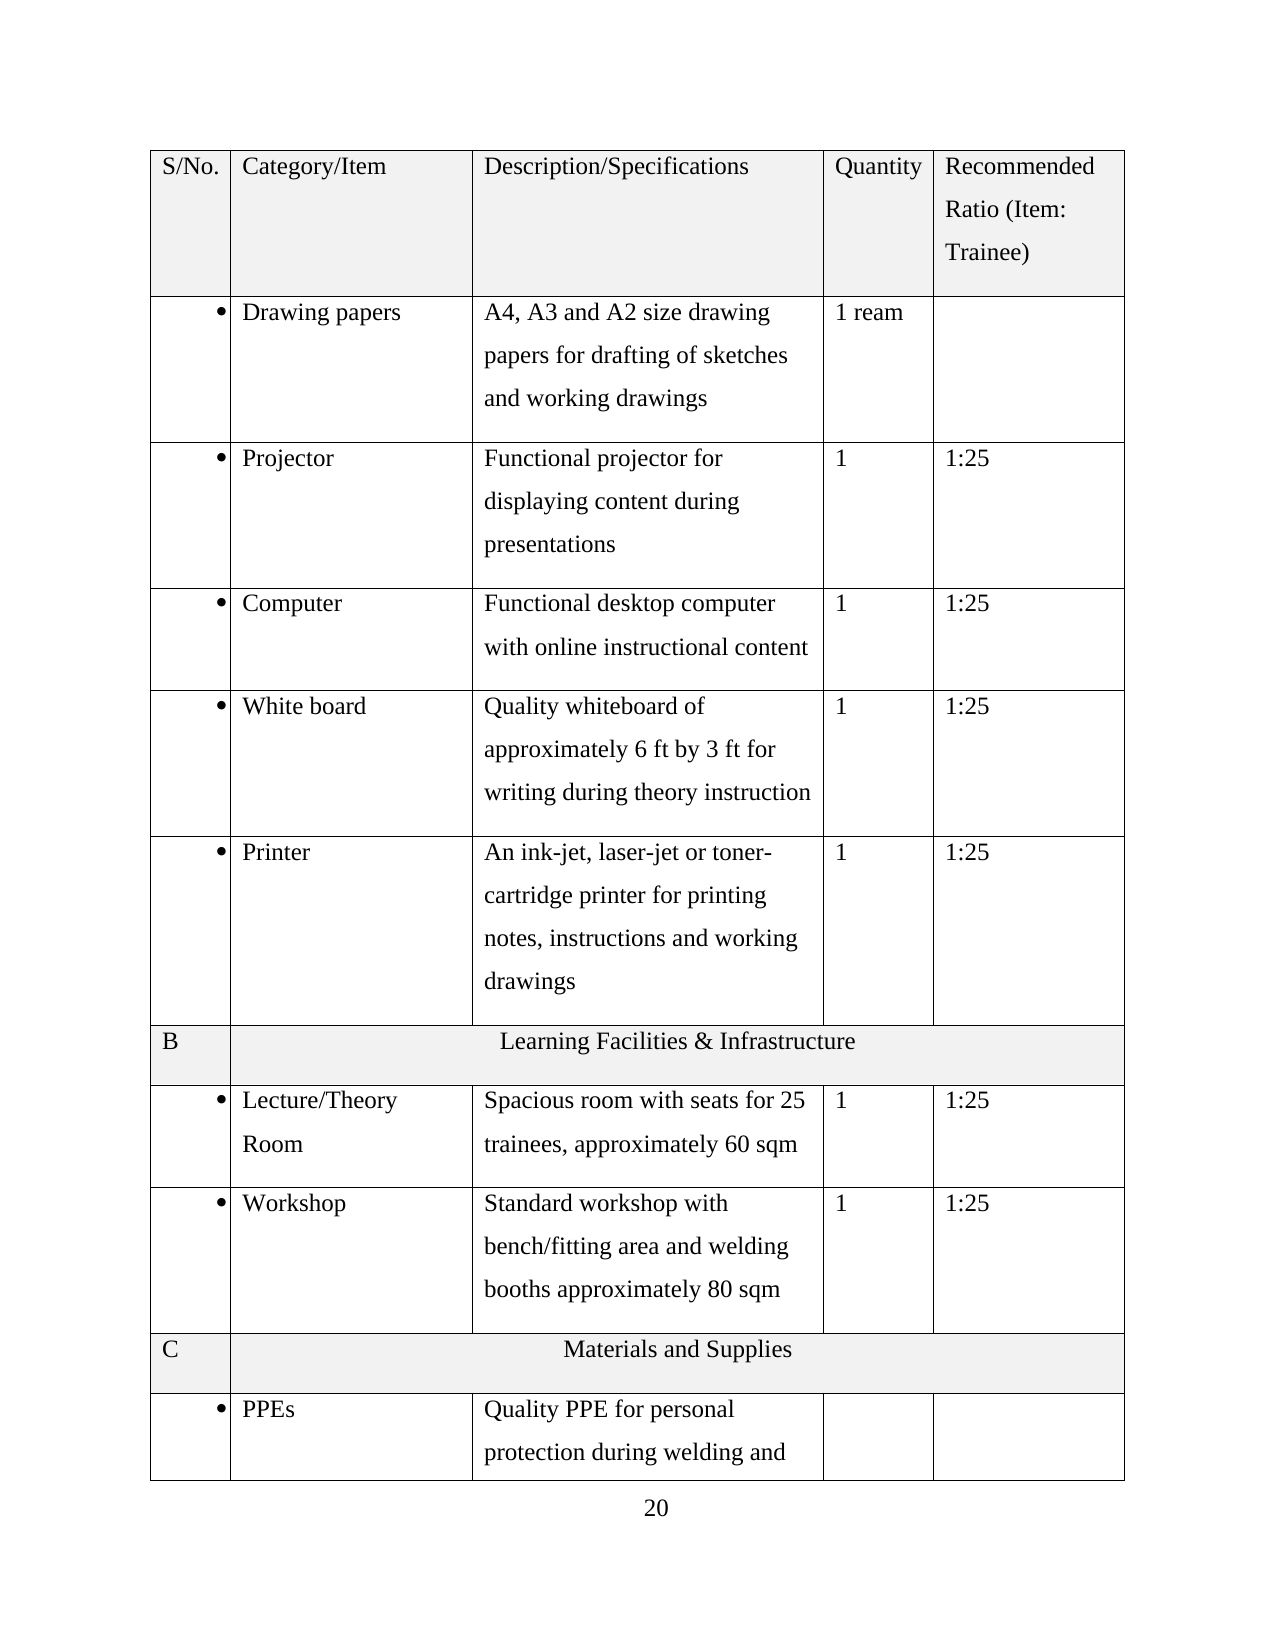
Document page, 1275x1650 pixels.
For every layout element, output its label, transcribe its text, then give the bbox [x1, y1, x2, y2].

table_cell [151, 1188, 230, 1333]
table_cell 1 [824, 837, 933, 1025]
table_cell Functional desktop computer with online instructional content [473, 589, 823, 690]
table_cell 1:25 [934, 1188, 1124, 1333]
table_cell [934, 297, 1124, 442]
table_cell 1 [824, 1086, 933, 1187]
table_header Category/Item [231, 151, 472, 296]
table_cell Materials and Supplies [231, 1334, 1124, 1393]
table_cell [824, 1394, 933, 1480]
table_cell White board [231, 691, 472, 836]
table_cell [151, 443, 230, 587]
table_header Description/Specifications [473, 151, 823, 296]
table_cell 1 [824, 1188, 933, 1333]
table_cell [151, 691, 230, 836]
table_cell Standard workshop with bench/fitting area and welding booths approximately 80 sqm [473, 1188, 823, 1333]
table_cell An ink-jet, laser-jet or toner-cartridge printer for printing notes, instructions and working drawings [473, 837, 823, 1025]
table_cell Computer [231, 589, 472, 690]
table_cell 1 ream [824, 297, 933, 442]
table_cell 1 [824, 443, 933, 587]
table_cell [151, 1394, 230, 1480]
table_cell 1:25 [934, 1086, 1124, 1187]
table_cell [151, 1086, 230, 1187]
table_cell C [151, 1334, 230, 1393]
table_cell Learning Facilities & Infrastructure [231, 1026, 1124, 1084]
table_cell 1:25 [934, 589, 1124, 690]
table_cell [151, 837, 230, 1025]
table_cell 1:25 [934, 691, 1124, 836]
table_header Quantity [824, 151, 933, 296]
table_cell B [151, 1026, 230, 1084]
table_cell [151, 589, 230, 690]
table_cell 1:25 [934, 443, 1124, 587]
table_cell [934, 1394, 1124, 1480]
table_cell 1 [824, 691, 933, 836]
table_cell Functional projector for displaying content during presentations [473, 443, 823, 587]
table_cell A4, A3 and A2 size drawing papers for drafting of sketches and working drawings [473, 297, 823, 442]
table_cell Workshop [231, 1188, 472, 1333]
table_header S/No. [151, 151, 230, 296]
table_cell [473, 1394, 823, 1480]
table_cell Printer [231, 837, 472, 1025]
table_cell [151, 297, 230, 442]
table_cell Spacious room with seats for 25 trainees, approximately 60 sqm [473, 1086, 823, 1187]
table_cell Projector [231, 443, 472, 587]
table_header Recommended Ratio (Item: Trainee) [934, 151, 1124, 296]
table_cell Quality whiteboard of approximately 6 ft by 3 ft for writing during theory instruction [473, 691, 823, 836]
table_cell PPEs [231, 1394, 472, 1480]
table_cell Drawing papers [231, 297, 472, 442]
table_cell 1:25 [934, 837, 1124, 1025]
table_cell 1 [824, 589, 933, 690]
table_cell Lecture/Theory Room [231, 1086, 472, 1187]
